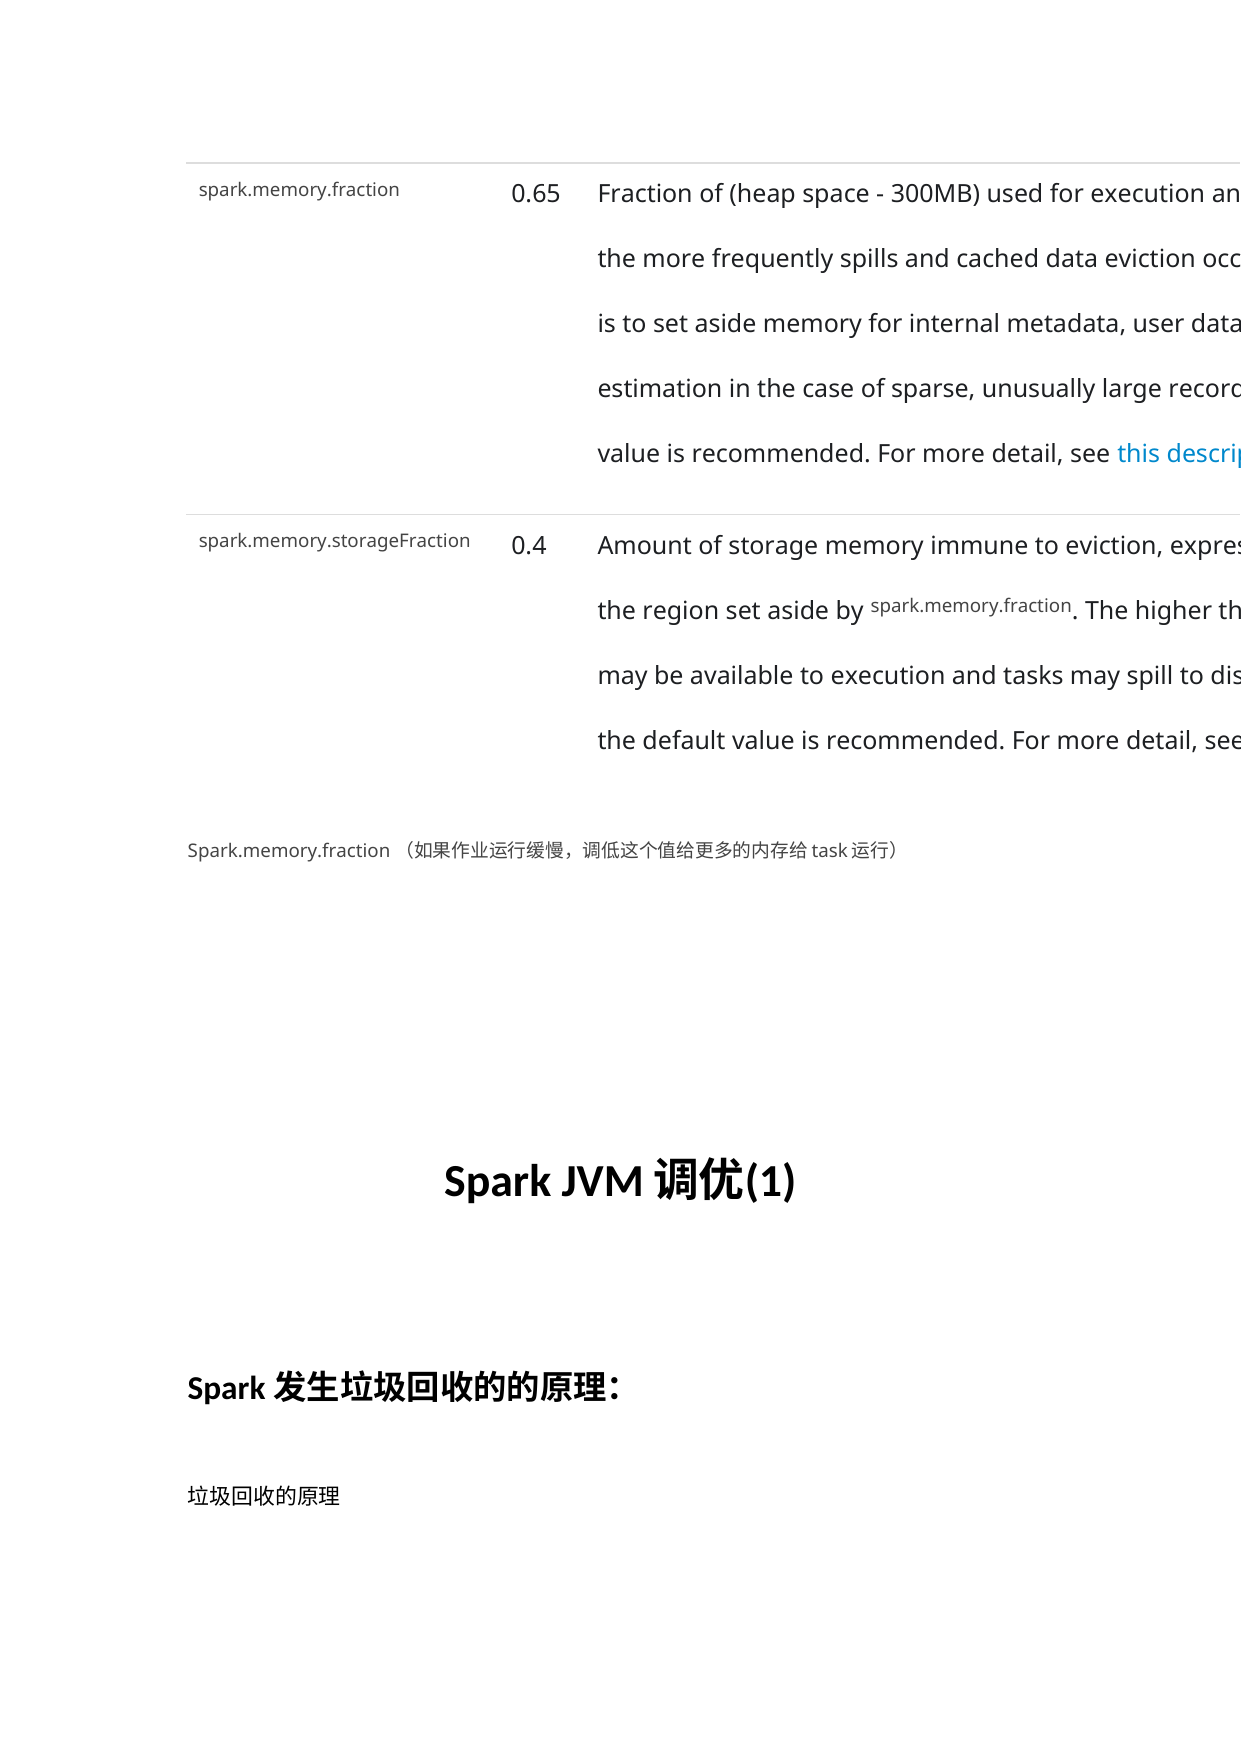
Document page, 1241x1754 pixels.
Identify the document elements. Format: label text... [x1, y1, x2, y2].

table_cell 0.4 [499, 515, 585, 800]
table_header Fraction of (heap space - 300MB) used for execution and storage. The lower this is, the more frequently spills and cached data eviction occur. The purpose of this config is to set aside memory for internal metadata, user data structures, and imprecise size estimation in the case of sparse, unusually large records. Leaving this at the default value is recommended. For more detail, see this description. [585, 164, 1240, 513]
table_header spark.memory.fraction [186, 164, 498, 513]
subtitle Spark 发生垃圾回收的的原理： [187, 1353, 1053, 1418]
table_cell Amount of storage memory immune to eviction, expressed as a fraction of the size of the region set aside by s​park.memory.fraction. The higher this is, the less working memory may be available to execution and tasks may spill to disk more often. Leaving this at the default value is recommended. For more detail, see this description. [585, 515, 1240, 800]
table_cell spark.memory.storageFraction [186, 515, 498, 800]
text Spark.memory.fraction （如果作业运行缓慢，调低这个值给更多的内存给task运行） [187, 833, 1053, 865]
subtitle Spark JVM调优(1) [187, 1128, 1053, 1226]
text 垃圾回收的原理 [187, 1479, 1053, 1511]
table_header 0.65 [499, 164, 585, 513]
